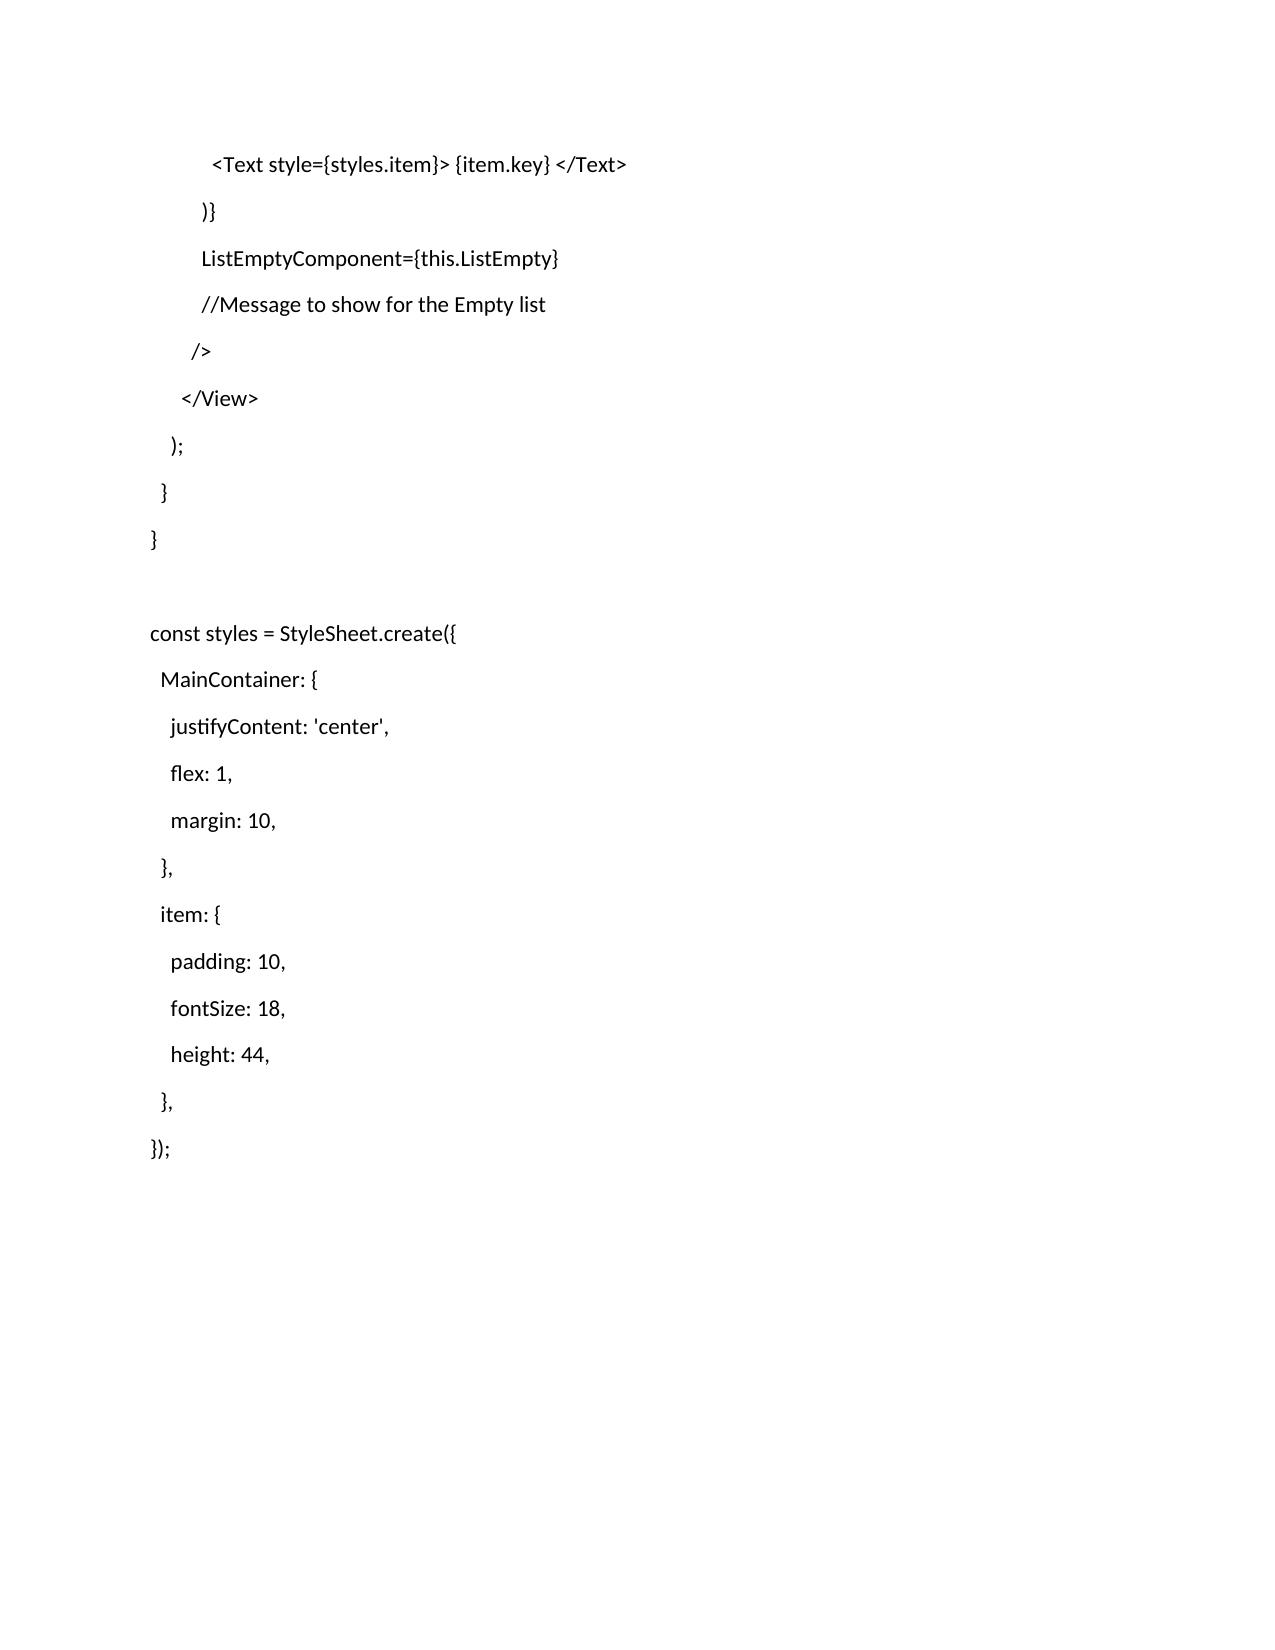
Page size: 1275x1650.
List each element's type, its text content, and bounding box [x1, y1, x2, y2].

text }, [150, 853, 1125, 881]
text )} [150, 197, 1125, 225]
text //Message to show for the Empty list [150, 291, 1125, 319]
text }, [150, 1087, 1125, 1116]
text } [150, 478, 1125, 506]
text MainContainer: { [150, 666, 1125, 694]
text } [150, 525, 1125, 553]
text }); [150, 1134, 1125, 1162]
text padding: 10, [150, 947, 1125, 975]
text flex: 1, [150, 759, 1125, 787]
text fontSize: 18, [150, 994, 1125, 1022]
text justifyContent: 'center', [150, 712, 1125, 741]
text height: 44, [150, 1041, 1125, 1069]
text </View> [150, 384, 1125, 412]
text const styles = StyleSheet.create({ [150, 619, 1125, 647]
text /> [150, 337, 1125, 366]
text ); [150, 431, 1125, 459]
text item: { [150, 900, 1125, 928]
text <Text style={styles.item}> {item.key} </Text> [150, 150, 1125, 178]
text ListEmptyComponent={this.ListEmpty} [150, 244, 1125, 272]
text margin: 10, [150, 806, 1125, 834]
